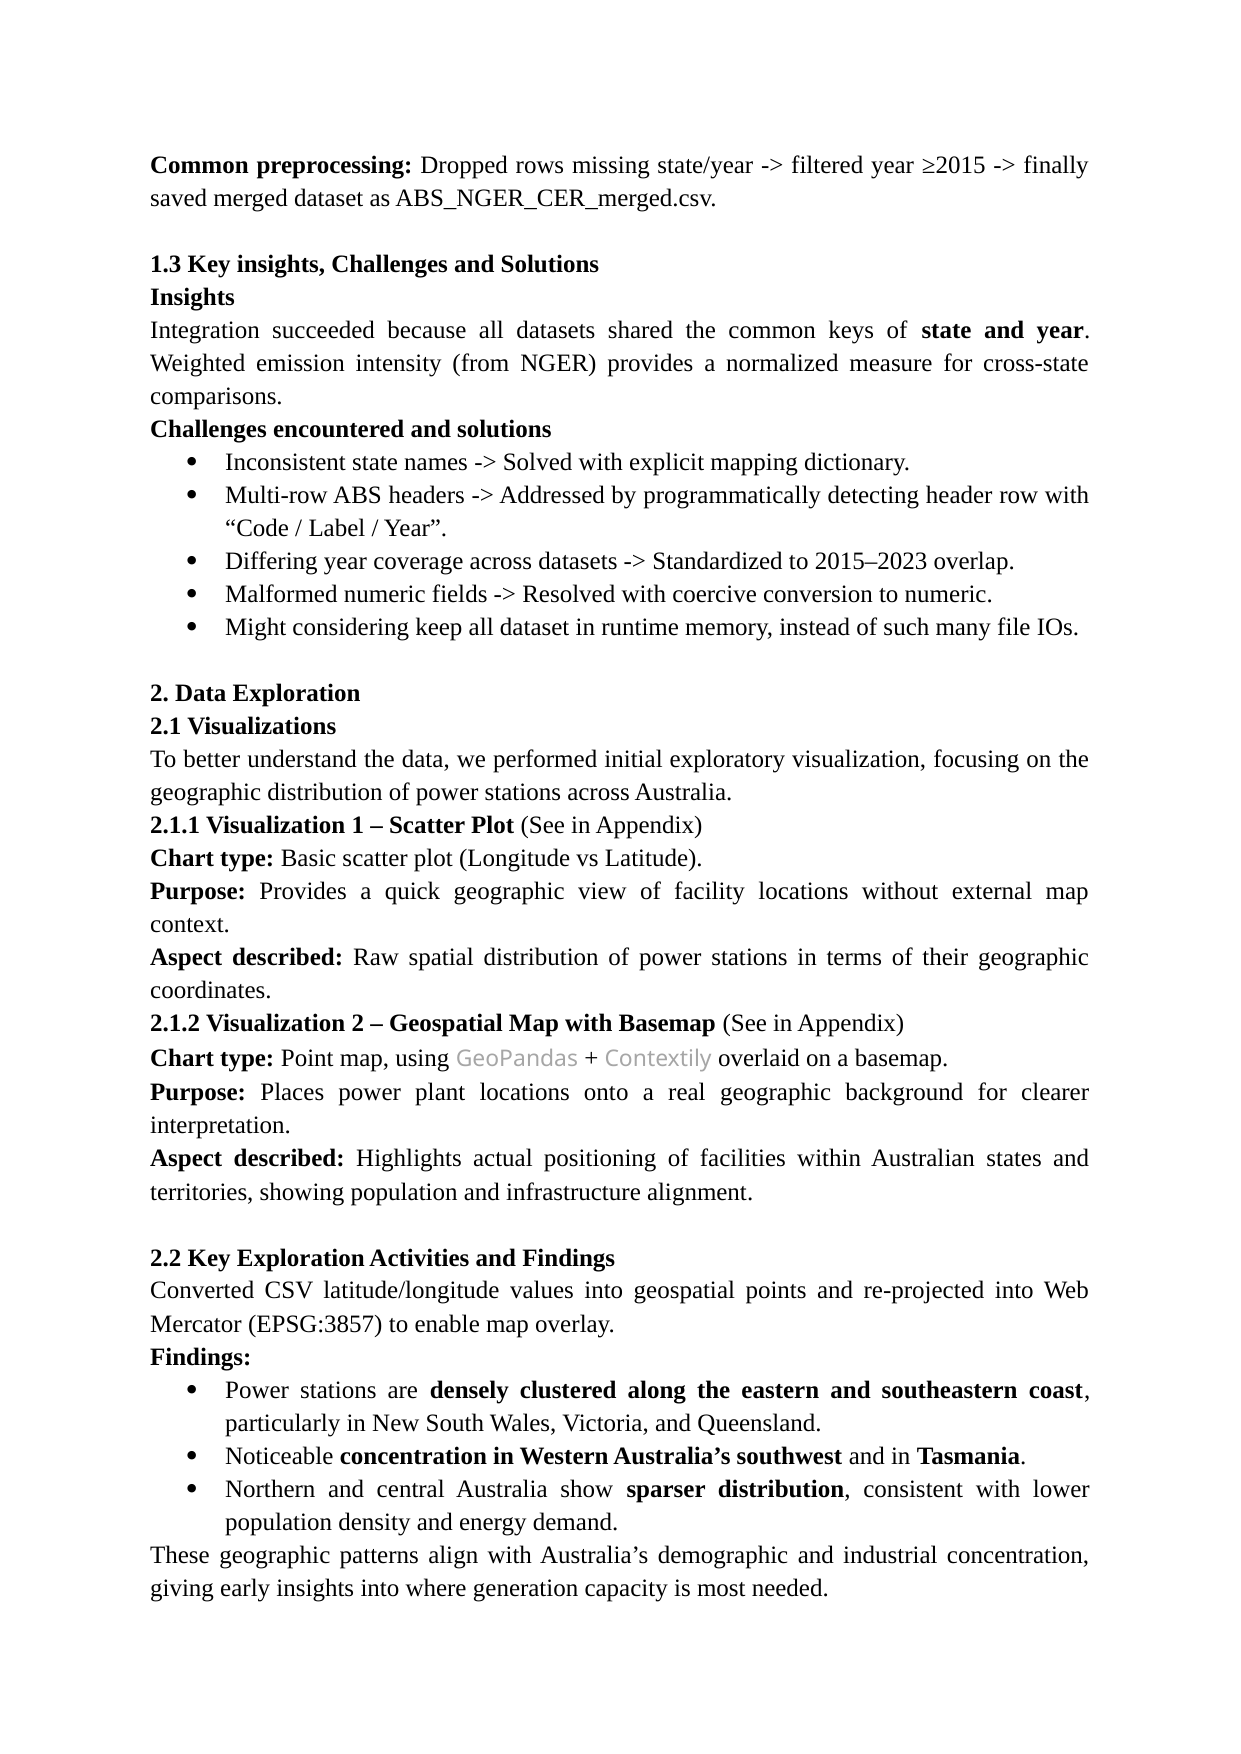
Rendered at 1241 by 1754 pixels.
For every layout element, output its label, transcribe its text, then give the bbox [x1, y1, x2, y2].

text Aspect described: Raw spatial distribution of power stations in terms of their geographic coordinates. [150, 942, 1090, 1004]
list Might considering keep all dataset in runtime memory, instead of such many file IOs. [187, 612, 1090, 641]
text Findings: [150, 1342, 1090, 1370]
text Purpose: Places power plant locations onto a real geographic background for clearer interpretation. [150, 1077, 1090, 1139]
text Common preprocessing: Dropped rows missing state/year -> filtered year ≥2015 -> finally saved merged dataset as ABS_NGER_CER_merged.csv. [150, 150, 1090, 212]
text Chart type: Basic scatter plot (Longitude vs Latitude). [150, 843, 1090, 872]
list Differing year coverage across datasets -> Standardized to 2015–2023 overlap. [187, 546, 1090, 575]
text 2.2 Key Exploration Activities and Findings [150, 1243, 1090, 1271]
text To better understand the data, we performed initial exploratory visualization, focusing on the geographic distribution of power stations across Australia. [150, 744, 1090, 806]
text 1.3 Key insights, Challenges and Solutions [150, 249, 1090, 278]
list Inconsistent state names -> Solved with explicit mapping dictionary. [187, 447, 1090, 476]
text These geographic patterns align with Australia’s demographic and industrial concentration, giving early insights into where generation capacity is most needed. [150, 1540, 1090, 1602]
list Noticeable concentration in Western Australia’s southwest and in Tasmania. [187, 1441, 1090, 1469]
list Northern and central Australia show sparser distribution, consistent with lower population density and energy demand. [187, 1474, 1090, 1536]
text Aspect described: Highlights actual positioning of facilities within Australian states and territories, showing population and infrastructure alignment. [150, 1143, 1090, 1205]
text 2.1.1 Visualization 1 – Scatter Plot (See in Appendix) [150, 810, 1090, 839]
text 2.1 Visualizations [150, 711, 1090, 740]
text 2. Data Exploration [150, 678, 1090, 707]
list Multi-row ABS headers -> Addressed by programmatically detecting header row with “Code / Label / Year”. [187, 480, 1090, 542]
text Converted CSV latitude/longitude values into geospatial points and re-projected into Web Mercator (EPSG:3857) to enable map overlay. [150, 1276, 1090, 1337]
text Integration succeeded because all datasets shared the common keys of state and year. Weighted emission intensity (from NGER) provides a normalized measure for cross-state comparisons. [150, 315, 1090, 410]
list Malformed numeric fields -> Resolved with coercive conversion to numeric. [187, 579, 1090, 608]
text Challenges encountered and solutions [150, 414, 1090, 443]
text Insights [150, 282, 1090, 311]
text Purpose: Provides a quick geographic view of facility locations without external map context. [150, 876, 1090, 938]
text Chart type: Point map, using GeoPandas + Contextily overlaid on a basemap. [150, 1042, 1090, 1073]
list Power stations are densely clustered along the eastern and southeastern coast, particularly in New South Wales, Victoria, and Queensland. [187, 1375, 1090, 1436]
text 2.1.2 Visualization 2 – Geospatial Map with Basemap (See in Appendix) [150, 1008, 1090, 1037]
